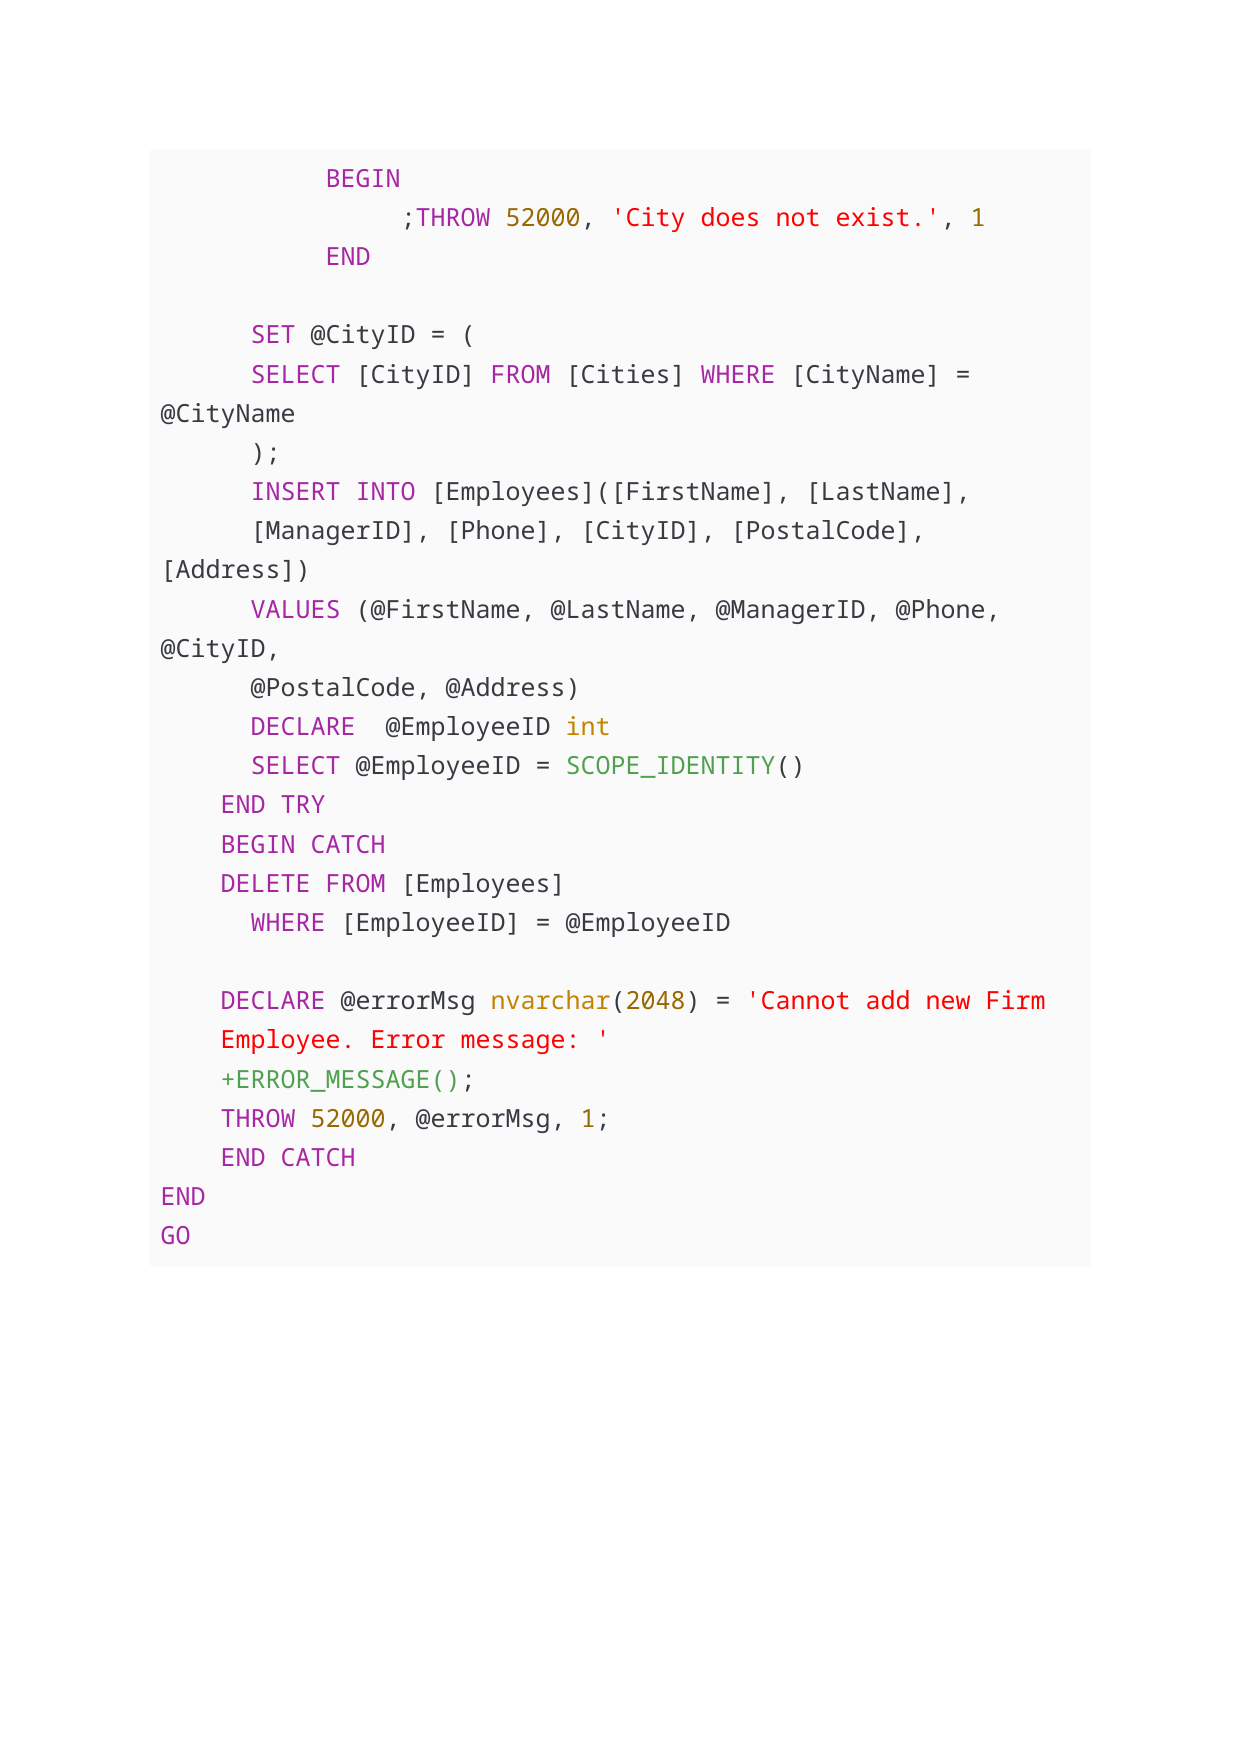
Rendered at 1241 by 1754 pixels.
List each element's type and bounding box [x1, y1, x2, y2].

table_header [150, 150, 1091, 1266]
